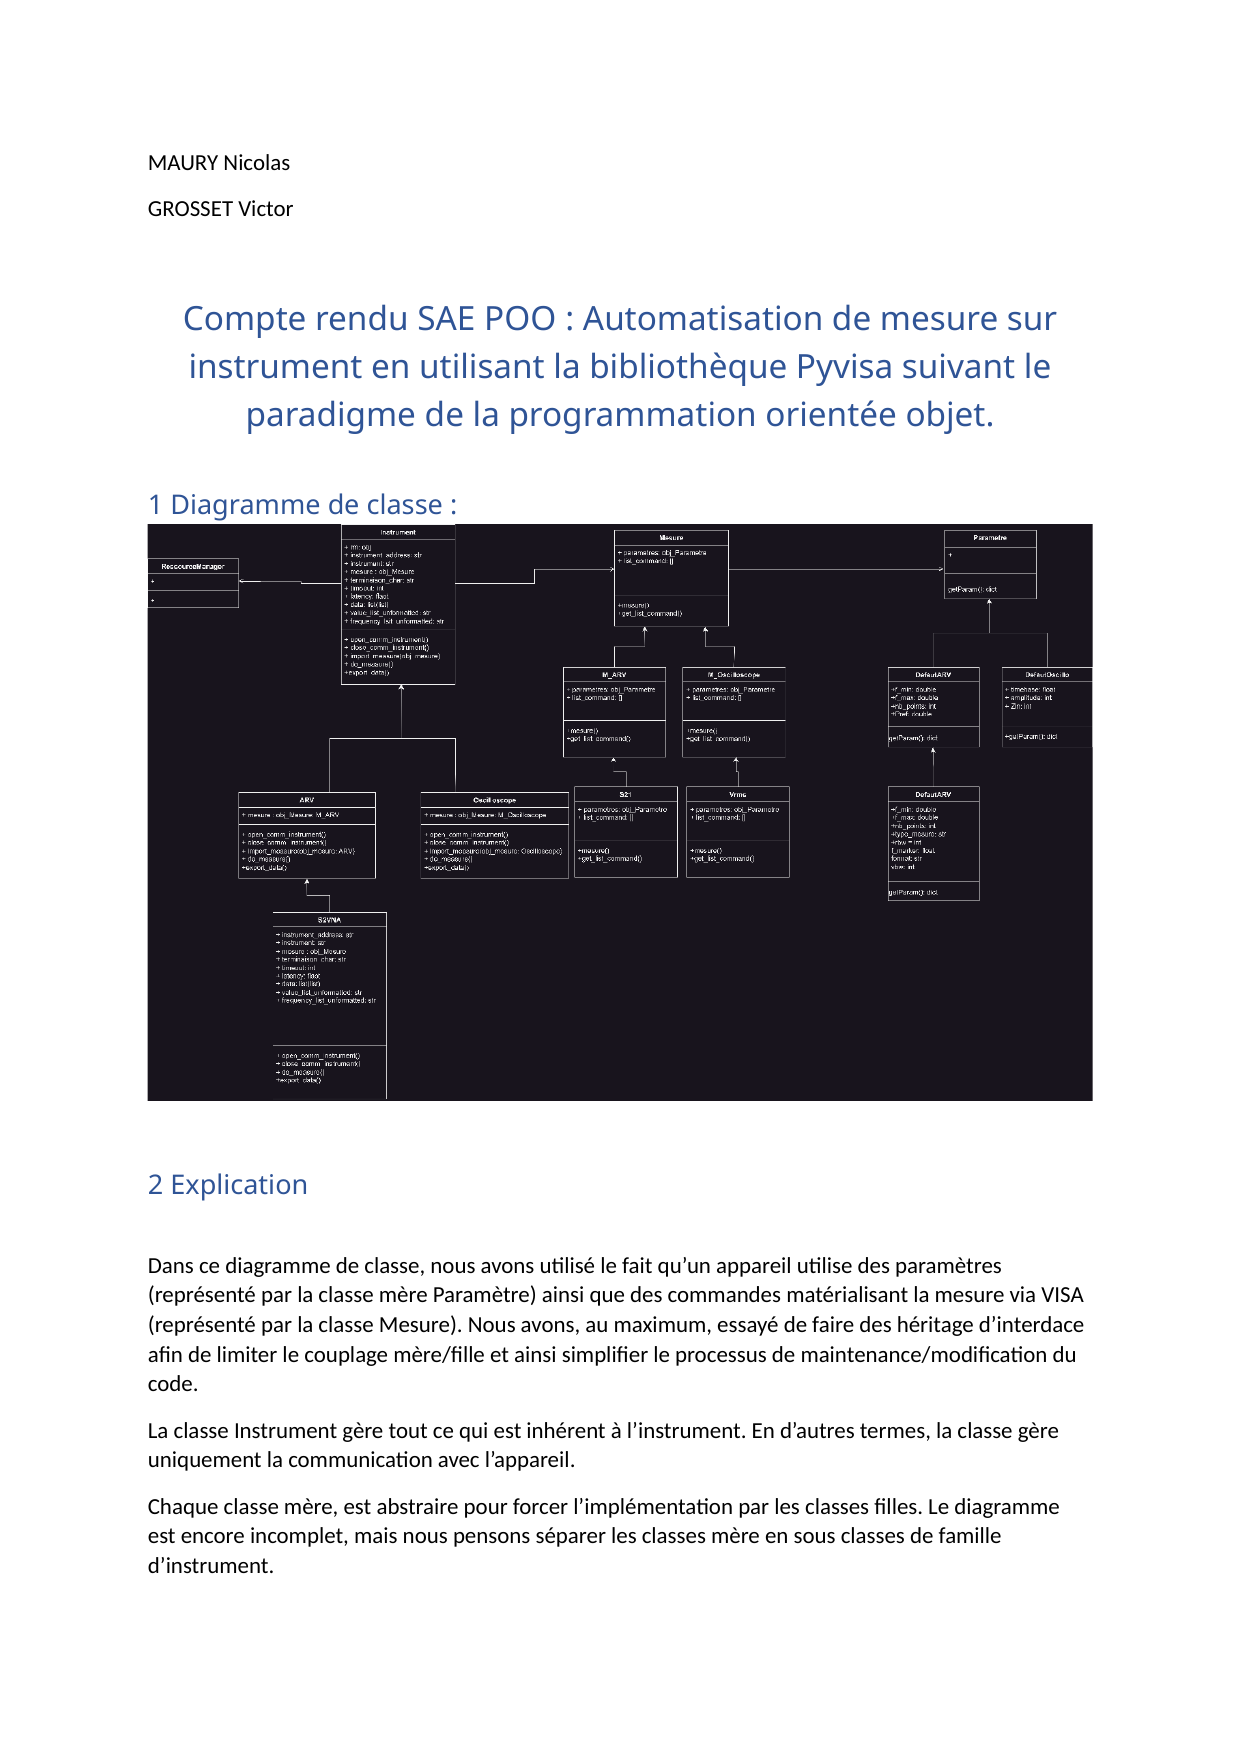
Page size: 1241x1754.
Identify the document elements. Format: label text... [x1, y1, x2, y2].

subtitle 1 Diagramme de classe : [148, 486, 1093, 523]
subtitle Compte rendu SAE POO : Automatisation de mesure sur instrument en utilisant la bibliothèque Pyvisa suivant le paradigme de la programmation orientée objet. [148, 295, 1093, 437]
text GROSSET Victor [148, 194, 1093, 222]
text Chaque classe mère, est abstraire pour forcer l’implémentation par les classes filles. Le diagramme est encore incomplet, mais nous pensons séparer les classes mère en sous classes de famille d’instrument. [148, 1492, 1093, 1579]
picture [147, 524, 1093, 1101]
text MAURY Nicolas [148, 148, 1093, 176]
text Dans ce diagramme de classe, nous avons utilisé le fait qu’un appareil utilise des paramètres (représenté par la classe mère Paramètre) ainsi que des commandes matérialisant la mesure via VISA (représenté par la classe Mesure). Nous avons, au maximum, essayé de faire des héritage d’interdace afin de limiter le couplage mère/fille et ainsi simplifier le processus de maintenance/modification du code. [148, 1251, 1093, 1397]
subtitle 2 Explication [148, 1165, 1093, 1202]
text La classe Instrument gère tout ce qui est inhérent à l’instrument. En d’autres termes, la classe gère uniquement la communication avec l’appareil. [148, 1416, 1093, 1473]
